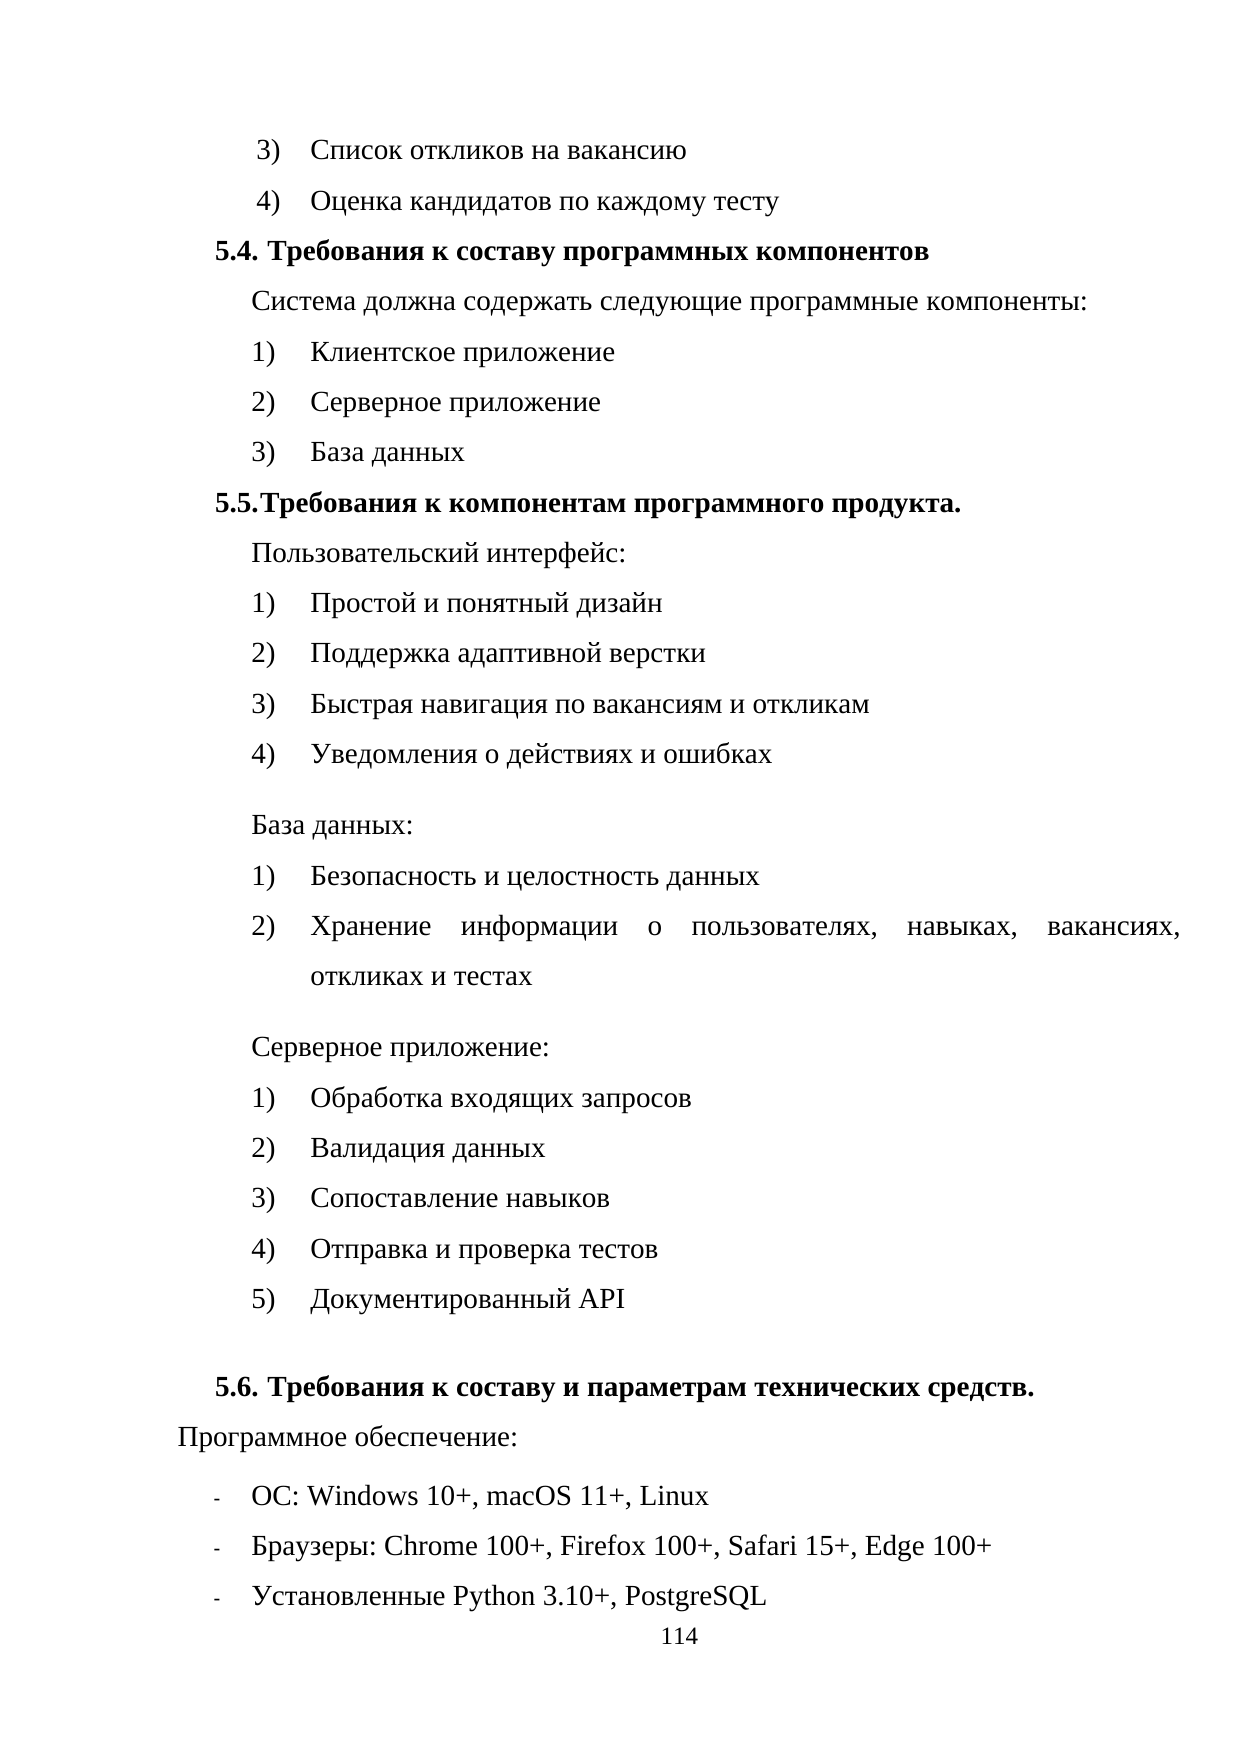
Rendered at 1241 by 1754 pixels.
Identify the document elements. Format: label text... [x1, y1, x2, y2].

list Требования к компонентам программного продукта. [215, 485, 1181, 518]
list Оценка кандидатов по каждому тесту [256, 183, 1181, 216]
list Установленные Python 3.10+, PostgreSQL [213, 1578, 1181, 1612]
list Уведомления о действиях и ошибках [251, 736, 1181, 770]
list Браузеры: Chrome 100+, Firefox 100+, Safari 15+, Edge 100+ [213, 1528, 1181, 1562]
list Хранение информации о пользователях, навыках, вакансиях, откликах и тестах [251, 908, 1181, 992]
list Отправка и проверка тестов [251, 1231, 1181, 1264]
list Документированный API [251, 1281, 1181, 1352]
list Поддержка адаптивной верстки [251, 636, 1181, 669]
list Требования к составу и параметрам технических средств. [215, 1369, 1181, 1402]
text Серверное приложение: [177, 1029, 1181, 1063]
list Требования к составу программных компонентов [215, 233, 1181, 267]
list Список откликов на вакансию [256, 132, 1181, 166]
list Сопоставление навыков [251, 1180, 1181, 1214]
list Валидация данных [251, 1130, 1181, 1164]
text База данных: [177, 807, 1181, 841]
list Серверное приложение [251, 384, 1181, 418]
text Пользовательский интерфейс: [177, 535, 1181, 568]
list Быстрая навигация по вакансиям и откликам [251, 686, 1181, 719]
list Обработка входящих запросов [251, 1080, 1181, 1113]
list Безопасность и целостность данных [251, 858, 1181, 891]
list ОС: Windows 10+, macOS 11+, Linux [213, 1478, 1181, 1511]
list Простой и понятный дизайн [251, 585, 1181, 619]
list Клиентское приложение [251, 334, 1181, 367]
list База данных [251, 434, 1181, 468]
text Программное обеспечение: [177, 1419, 1181, 1453]
list Система должна содержать следующие программные компоненты: [177, 283, 1181, 317]
